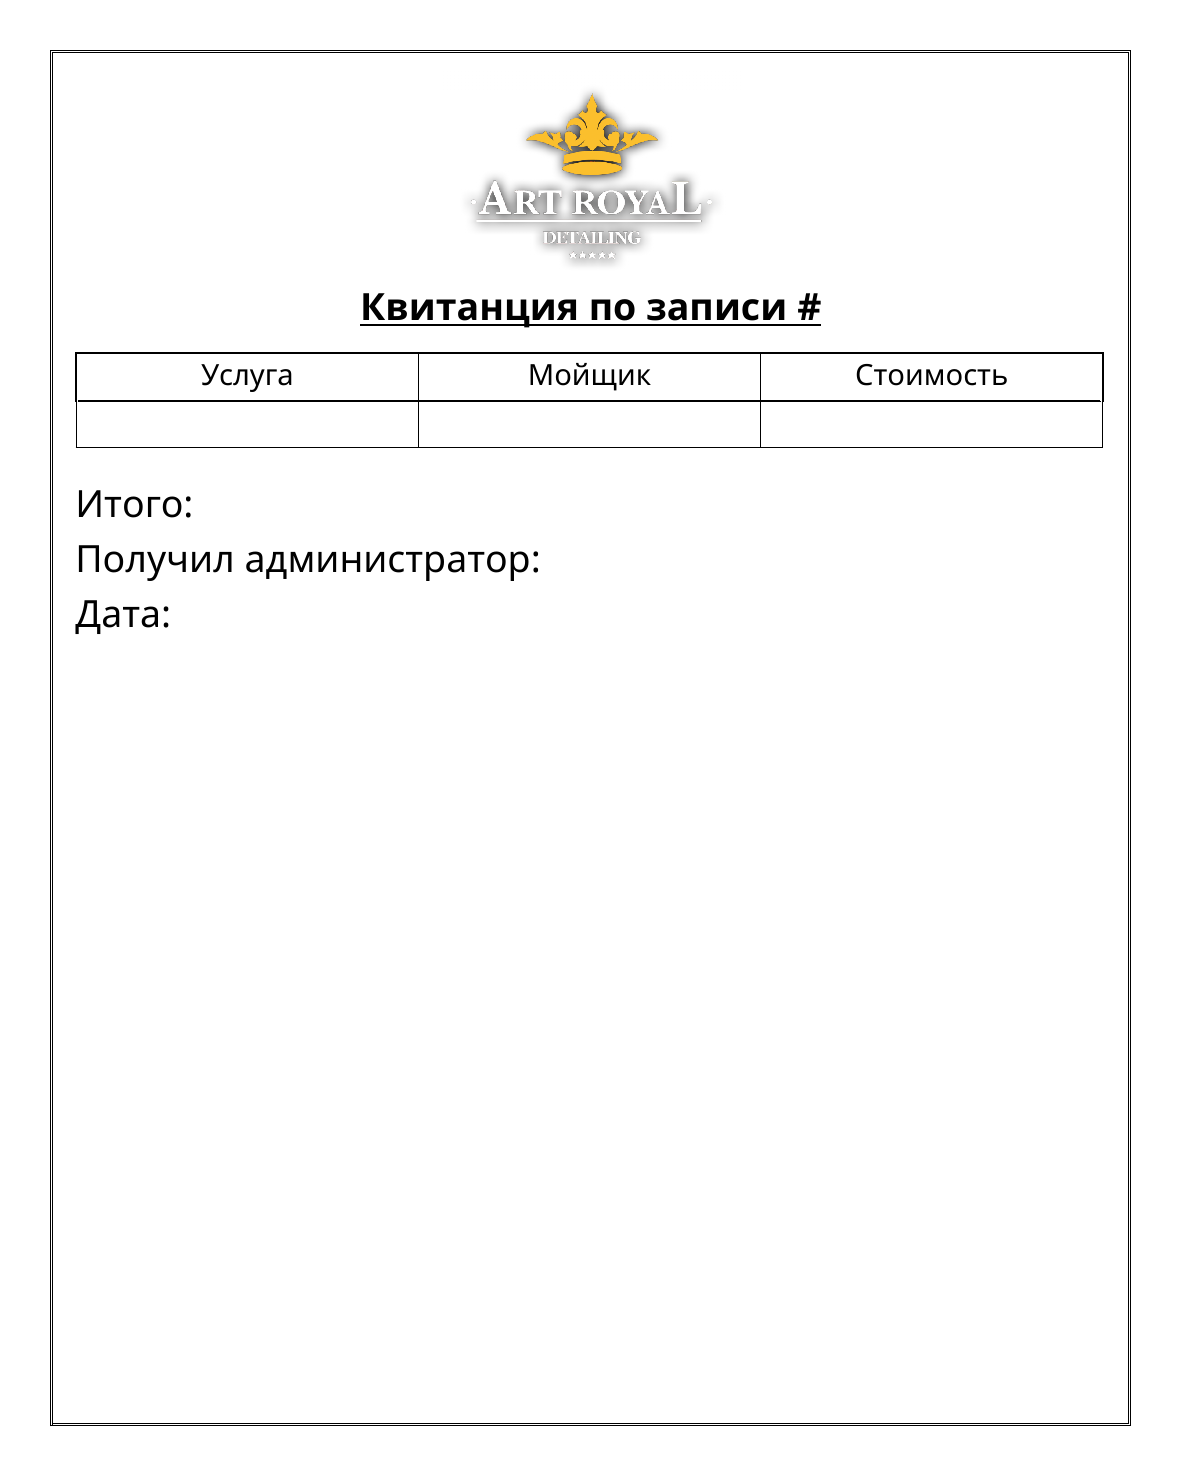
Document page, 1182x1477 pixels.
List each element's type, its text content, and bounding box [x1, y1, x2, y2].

table_cell [77, 402, 418, 447]
text Итого: [75, 477, 1106, 528]
text Дата: [75, 587, 1106, 638]
text Получил администратор: [75, 532, 1106, 583]
table_header Стоимость [761, 354, 1102, 399]
table_cell [761, 400, 1102, 447]
table_cell [419, 402, 760, 447]
table_header Услуга [77, 354, 418, 399]
text Квитанция по записи # [75, 281, 1106, 332]
picture [453, 81, 729, 276]
table_header Мойщик [419, 354, 760, 399]
